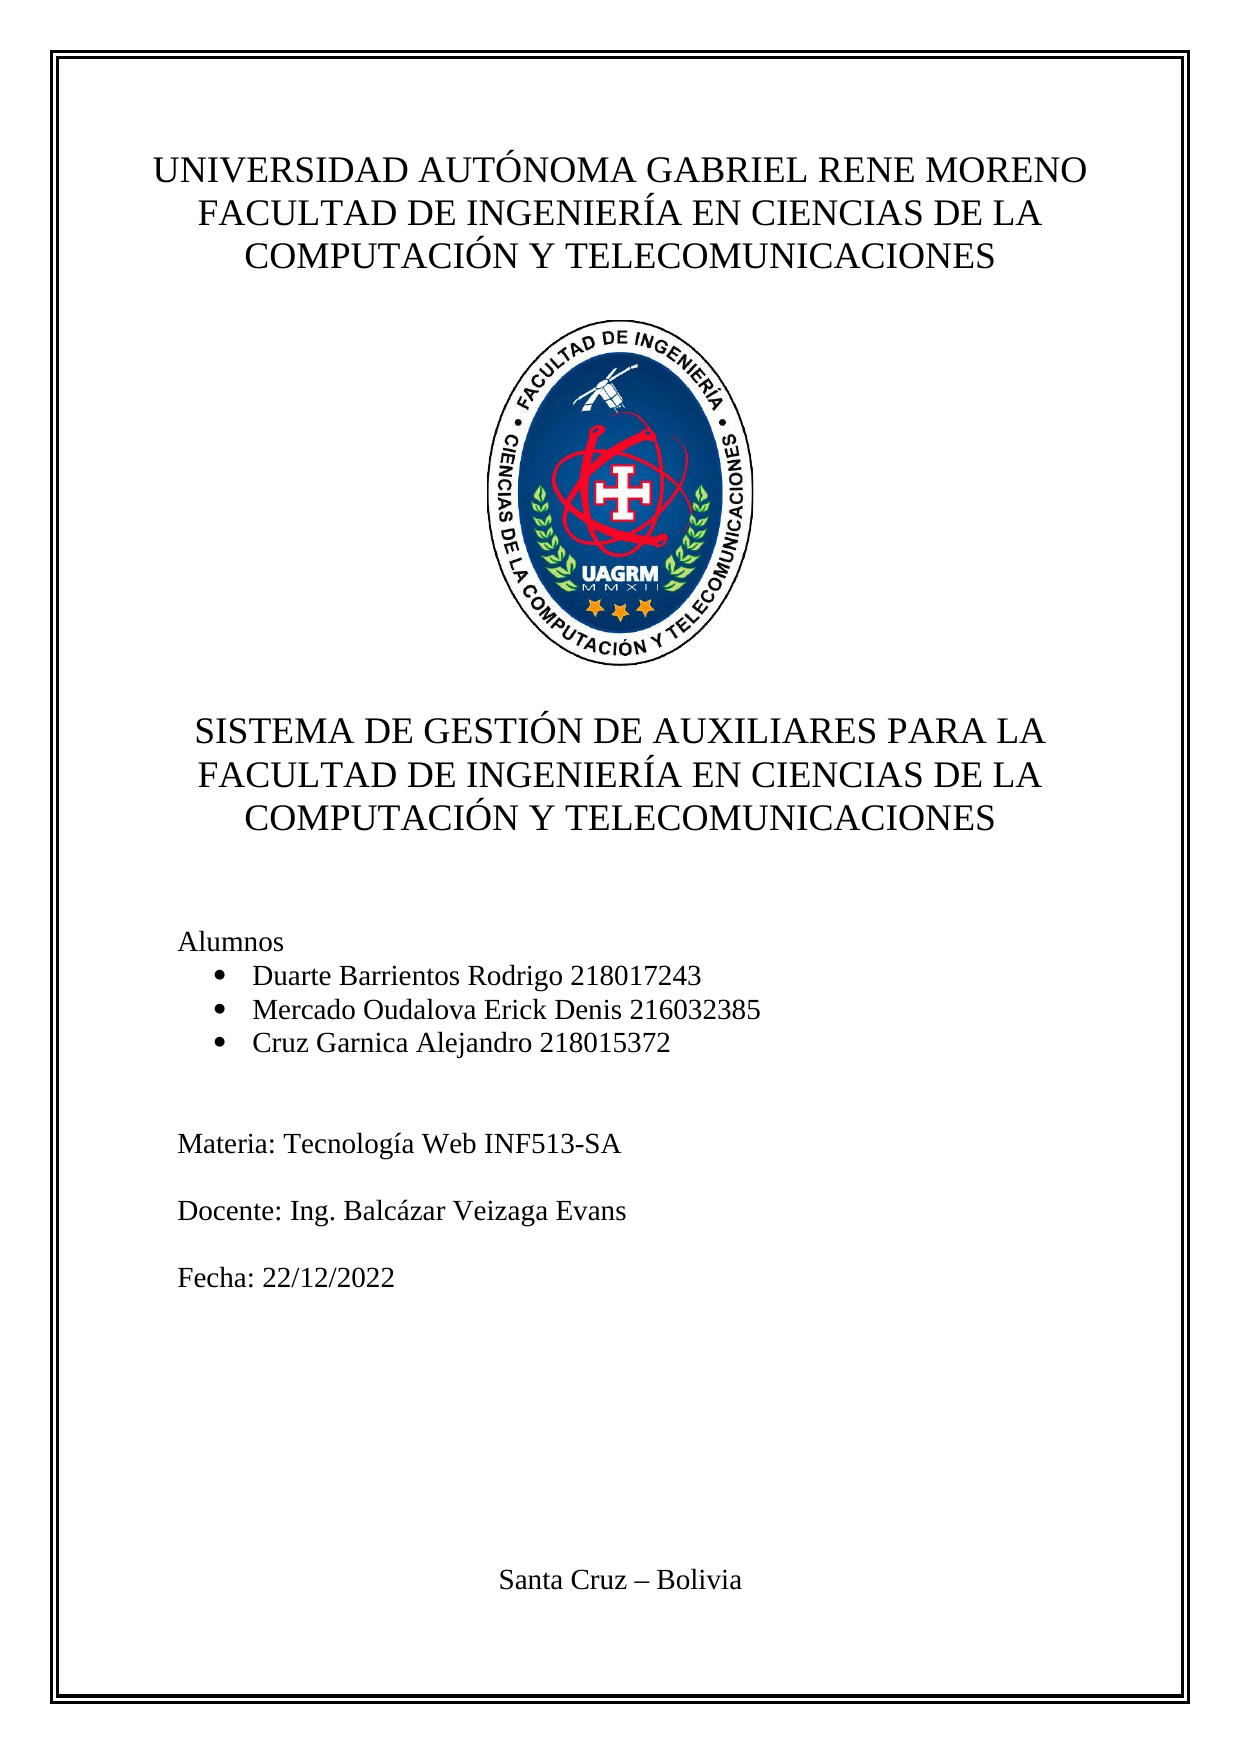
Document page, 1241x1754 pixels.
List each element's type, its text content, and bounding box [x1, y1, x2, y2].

list Duarte Barrientos Rodrigo 218017243 [214, 958, 1063, 992]
text FACULTAD DE INGENIERÍA EN CIENCIAS DE LA COMPUTACIÓN Y TELECOMUNICACIONES [130, 191, 1110, 277]
text Docente: Ing. Balcázar Veizaga Evans [177, 1193, 1063, 1227]
text UNIVERSIDAD AUTÓNOMA GABRIEL RENE MORENO [130, 147, 1110, 191]
text Materia: Tecnología Web INF513-SA [177, 1126, 1063, 1160]
list Mercado Oudalova Erick Denis 216032385 [214, 992, 1063, 1025]
text Alumnos [177, 924, 1063, 958]
text Fecha: 22/12/2022 [177, 1260, 1063, 1294]
text Santa Cruz – Bolivia [177, 1562, 1063, 1596]
text SISTEMA DE GESTIÓN DE AUXILIARES PARA LA FACULTAD DE INGENIERÍA EN CIENCIAS DE LA COMPUTACIÓN Y TELECOMUNICACIONES [177, 709, 1063, 838]
list Cruz Garnica Alejandro 218015372 [214, 1025, 1063, 1059]
picture [487, 320, 754, 666]
